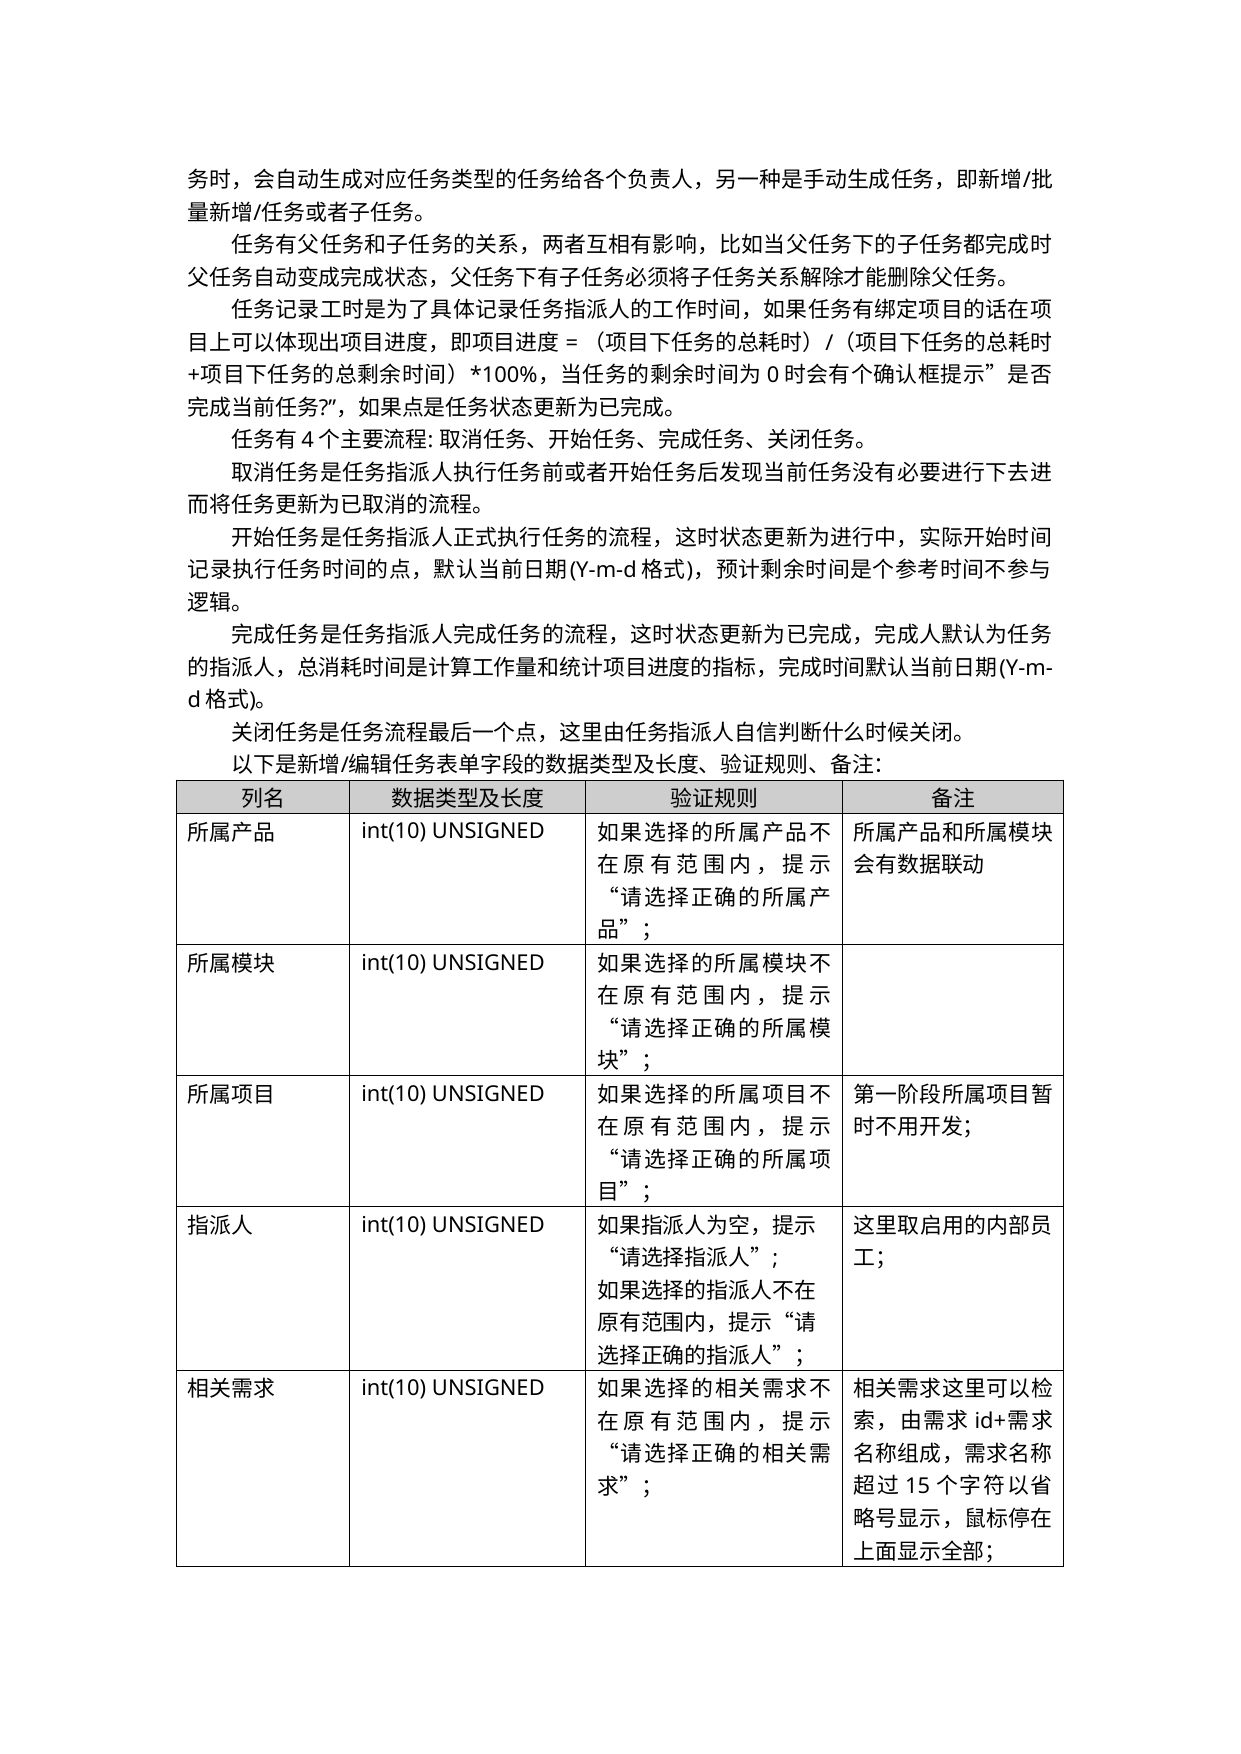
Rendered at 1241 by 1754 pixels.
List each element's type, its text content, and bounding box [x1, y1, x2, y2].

table_header 验证规则 [586, 781, 842, 813]
table_cell int(10) UNSIGNED [350, 945, 585, 1075]
table_cell int(10) UNSIGNED [350, 1076, 585, 1206]
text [187, 162, 1053, 227]
table_cell 如果选择的所属模块不在原有范围内，提示“请选择正确的所属模块”； [586, 945, 842, 1075]
text 任务记录工时是为了具体记录任务指派人的工作时间，如果任务有绑定项目的话在项目上可以体现出项目进度，即项目进度 = （项目下任务的总耗时）/（项目下任务的总耗时+项目下任务的总剩余时间）*100%，当任务的剩余时间为0时会有个确认框提示”是否完成当前任务?”，如果点是任务状态更新为已完成。 [187, 292, 1053, 422]
table_cell [843, 945, 1063, 1075]
table_cell 相关需求这里可以检索，由需求id+需求名称组成，需求名称超过15个字符以省略号显示，鼠标停在上面显示全部； [843, 1371, 1063, 1566]
table_cell int(10) UNSIGNED [350, 1207, 585, 1370]
table_cell 指派人 [177, 1207, 349, 1370]
table_cell int(10) UNSIGNED [350, 814, 585, 944]
text 以下是新增/编辑任务表单字段的数据类型及长度、验证规则、备注： [187, 747, 1053, 779]
text 开始任务是任务指派人正式执行任务的流程，这时状态更新为进行中，实际开始时间记录执行任务时间的点，默认当前日期(Y-m-d格式)，预计剩余时间是个参考时间不参与逻辑。 [187, 519, 1053, 617]
table_cell 所属项目 [177, 1076, 349, 1206]
table_cell 如果选择的所属项目不在原有范围内，提示“请选择正确的所属项目”； [586, 1076, 842, 1206]
table_cell 相关需求 [177, 1371, 349, 1566]
table_header 备注 [843, 781, 1063, 813]
table_cell 如果选择的所属产品不在原有范围内，提示“请选择正确的所属产品”； [586, 814, 842, 944]
table_cell 如果指派人为空，提示“请选择指派人”; 如果选择的指派人不在原有范围内，提示“请选择正确的指派人”； [586, 1207, 842, 1370]
table_header 列名 [177, 781, 349, 813]
table_cell 这里取启用的内部员工； [843, 1207, 1063, 1370]
table_cell 第一阶段所属项目暂时不用开发； [843, 1076, 1063, 1206]
table_cell 所属模块 [177, 945, 349, 1075]
text 任务有父任务和子任务的关系，两者互相有影响，比如当父任务下的子任务都完成时父任务自动变成完成状态，父任务下有子任务必须将子任务关系解除才能删除父任务。 [187, 227, 1053, 292]
text 任务有4个主要流程: 取消任务、开始任务、完成任务、关闭任务。 [187, 422, 1053, 454]
table_header 数据类型及长度 [350, 781, 585, 813]
table_cell int(10) UNSIGNED [350, 1371, 585, 1566]
table_cell 所属产品 [177, 814, 349, 944]
table_cell 如果选择的相关需求不在原有范围内，提示“请选择正确的相关需求”； [586, 1371, 842, 1566]
text 取消任务是任务指派人执行任务前或者开始任务后发现当前任务没有必要进行下去进而将任务更新为已取消的流程。 [187, 454, 1053, 519]
table_cell 所属产品和所属模块会有数据联动 [843, 814, 1063, 944]
text 完成任务是任务指派人完成任务的流程，这时状态更新为已完成，完成人默认为任务的指派人，总消耗时间是计算工作量和统计项目进度的指标，完成时间默认当前日期(Y-m-d格式)。 [187, 617, 1053, 714]
text 关闭任务是任务流程最后一个点，这里由任务指派人自信判断什么时候关闭。 [187, 714, 1053, 747]
